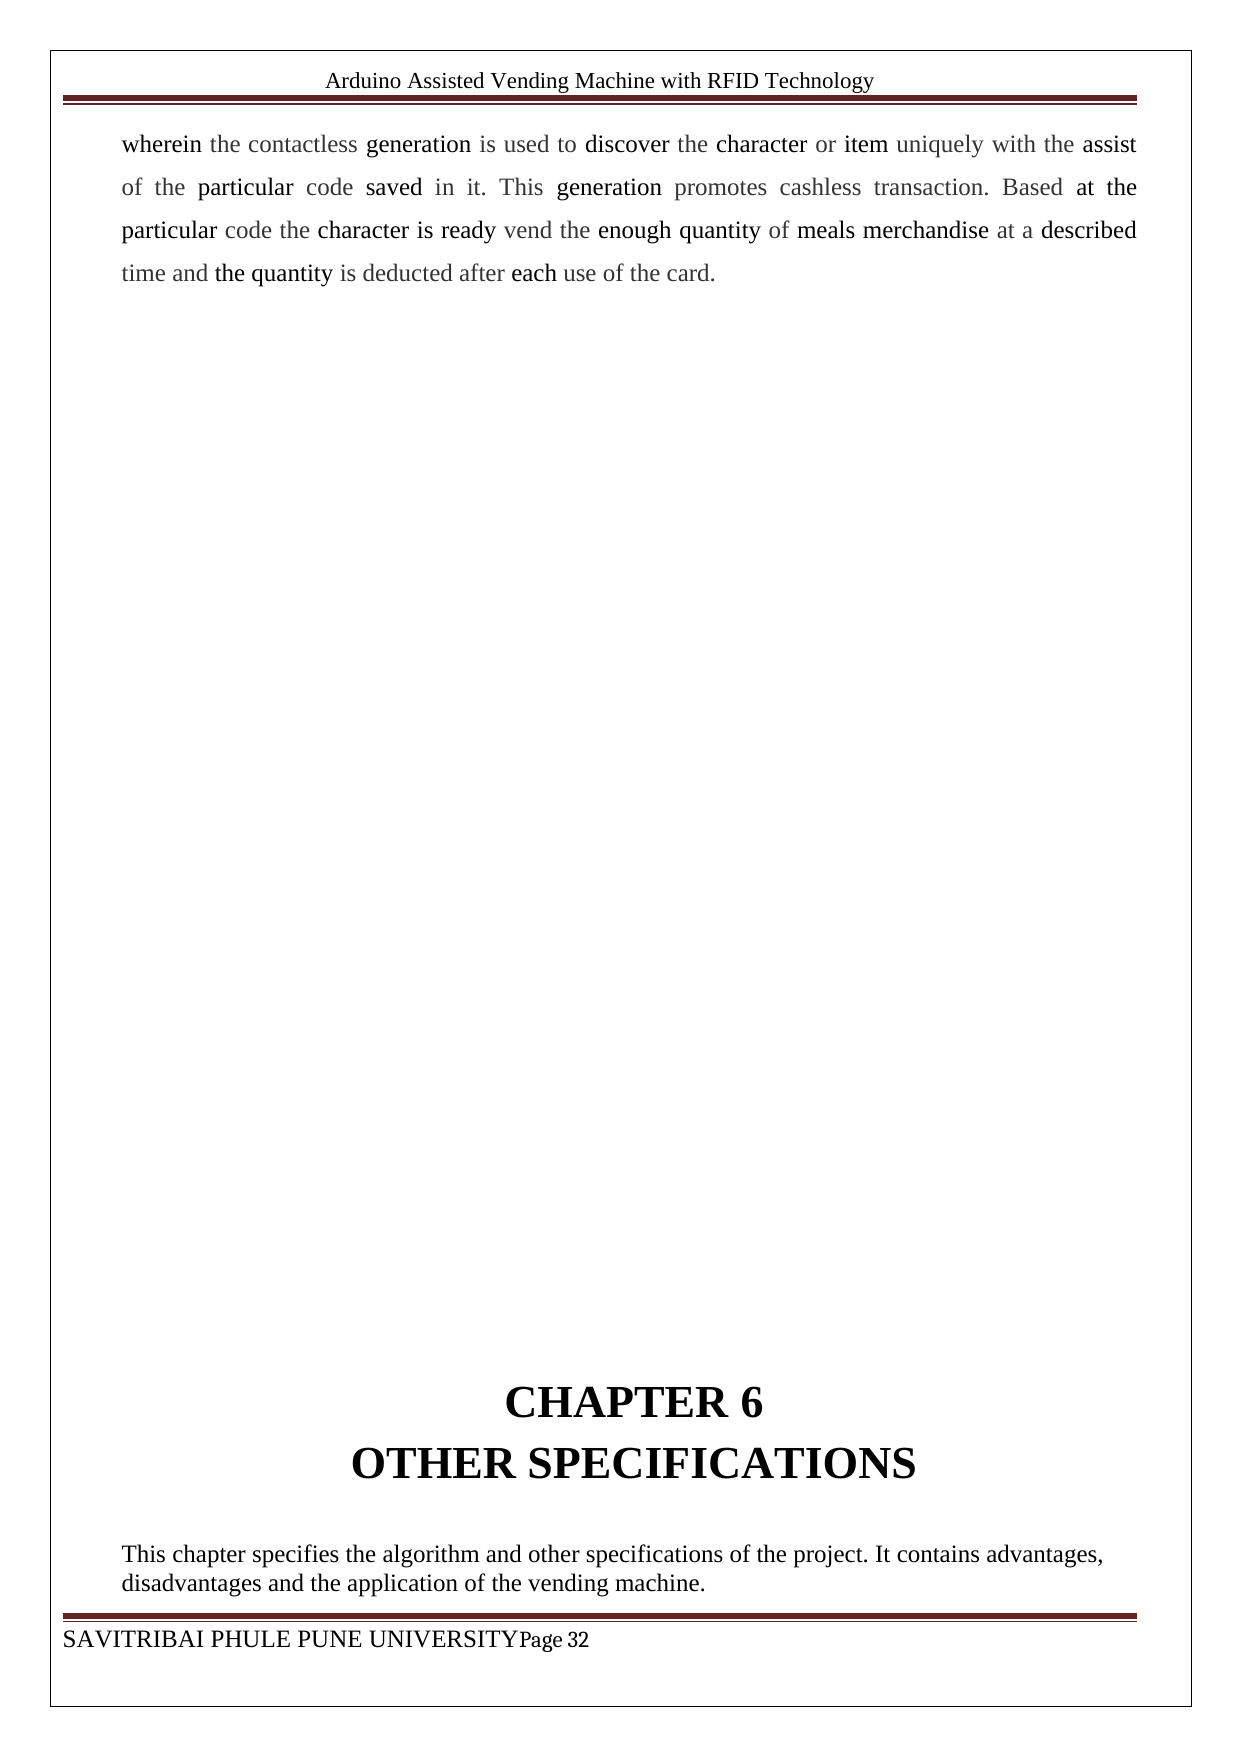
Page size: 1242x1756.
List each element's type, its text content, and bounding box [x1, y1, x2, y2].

subtitle OTHER SPECIFICATIONS [250, 1436, 1017, 1488]
subtitle This chapter specifies the algorithm and other specifications of the project. It contains advantages, disadvantages and the application of the vending machine. [121, 1539, 1137, 1596]
subtitle CHAPTER 6 [250, 1374, 1017, 1427]
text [121, 129, 1137, 287]
